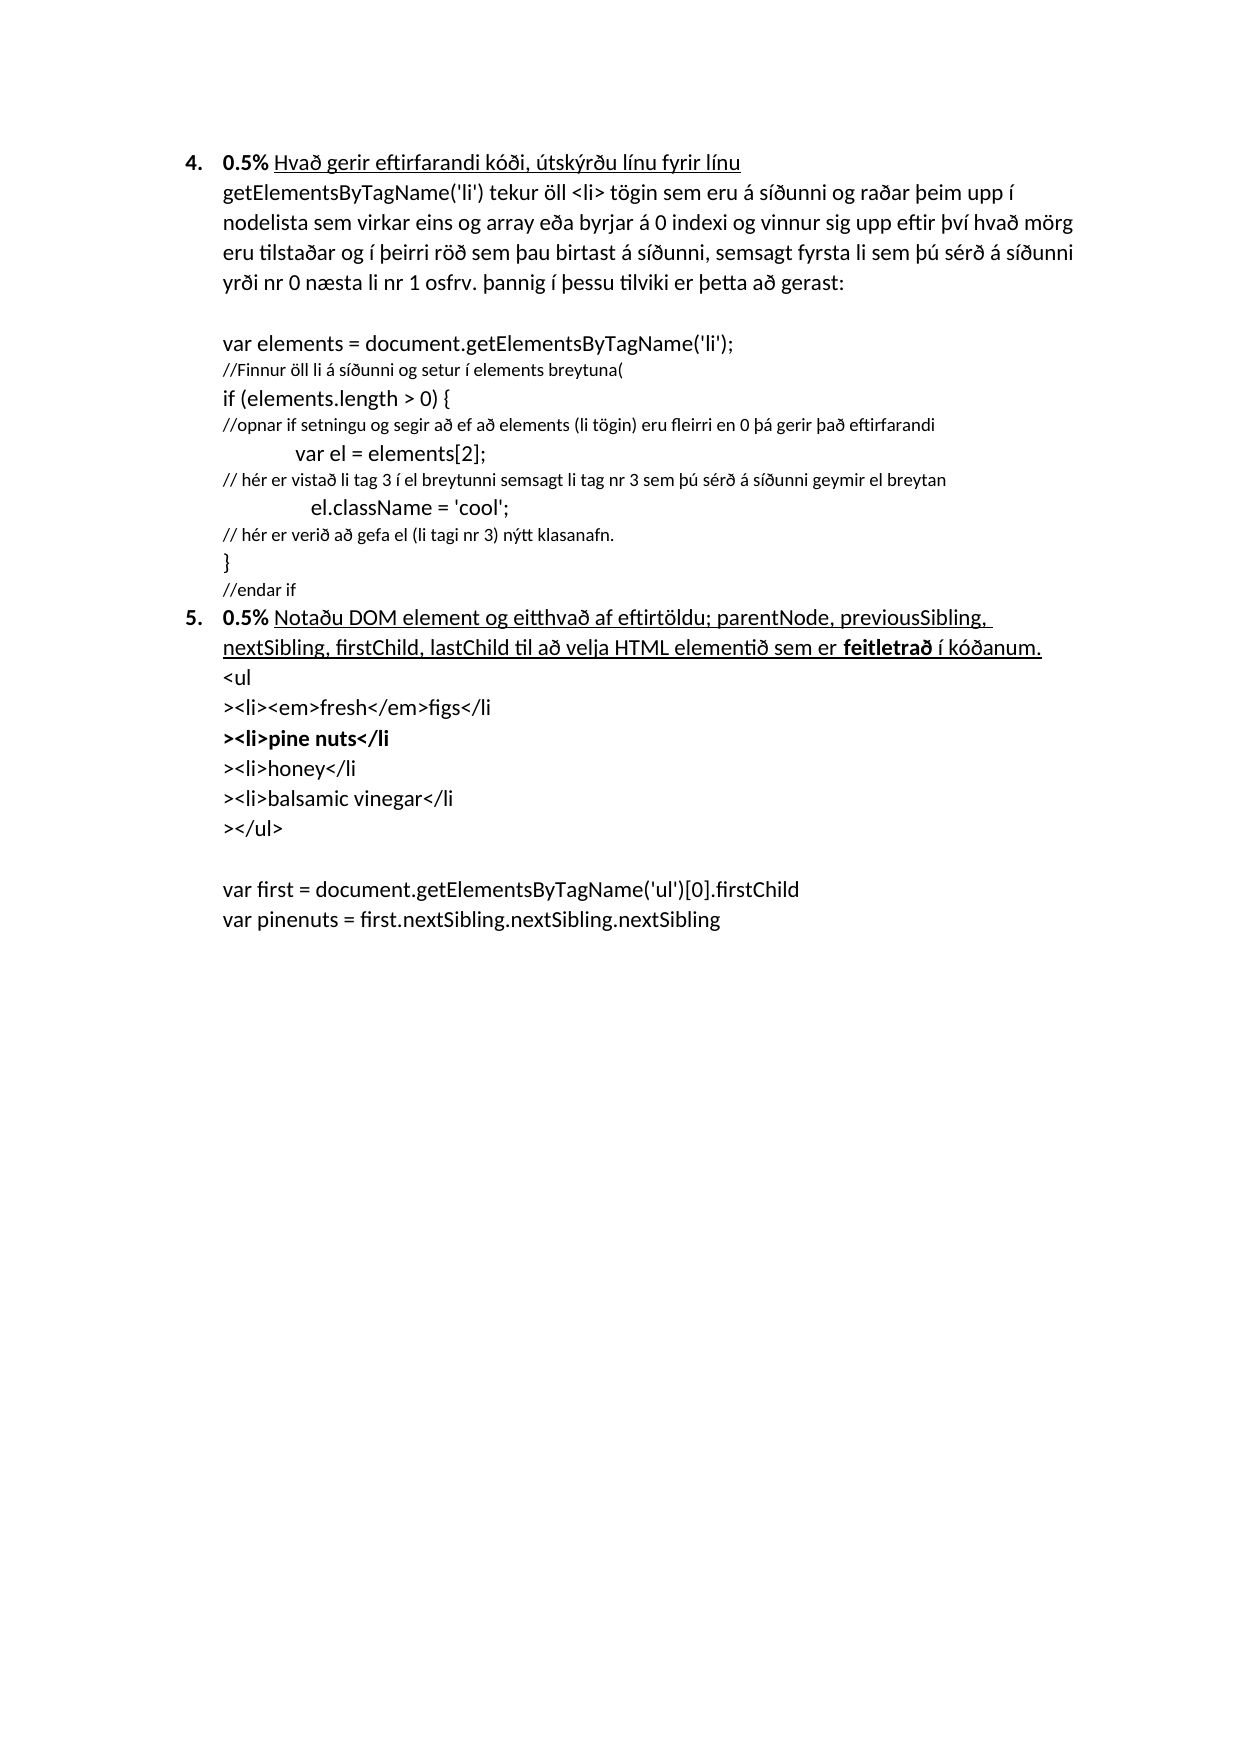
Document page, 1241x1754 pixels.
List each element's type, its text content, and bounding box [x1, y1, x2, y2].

list ><li><em>fresh</em>figs</li [223, 693, 1093, 722]
list 0.5% Hvað gerir eftirfarandi kóði, útskýrðu línu fyrir línu getElementsByTagName('li') tekur öll <li> tögin sem eru á síðunni og raðar þeim upp í nodelista sem virkar eins og array eða byrjar á 0 indexi og vinnur sig upp eftir því hvað mörg eru tilstaðar og í þeirri röð sem þau birtast á síðunni, semsagt fyrsta li sem þú sérð á síðunni yrði nr 0 næsta li nr 1 osfrv. þannig í þessu tilviki er þetta að gerast: var elements = document.getElementsByTagName('li'); //Finnur öll li á síðunni og setur í elements breytuna( if (elements.length > 0) { //opnar if setningu og segir að ef að elements (li tögin) eru fleirri en 0 þá gerir það eftirfarandi var el = elements[2]; // hér er vistað li tag 3 í el breytunni semsagt li tag nr 3 sem þú sérð á síðunni geymir el breytan el.className = 'cool'; // hér er verið að gefa el (li tagi nr 3) nýtt klasanafn. } //endar if [185, 148, 1093, 601]
list ><li>pine nuts</li [223, 724, 1093, 752]
list var pinenuts = first.nextSibling.nextSibling.nextSibling [223, 905, 1093, 933]
list ><li>balsamic vinegar</li [223, 784, 1093, 812]
list ></ul> var first = document.getElementsByTagName('ul')[0].firstChild [223, 814, 1093, 903]
list ><li>honey</li [223, 754, 1093, 782]
list 0.5% Notaðu DOM element og eitthvað af eftirtöldu; parentNode, previousSibling, nextSibling, firstChild, lastChild til að velja HTML elementið sem er feitletrað í kóðanum. <ul [185, 603, 1093, 691]
